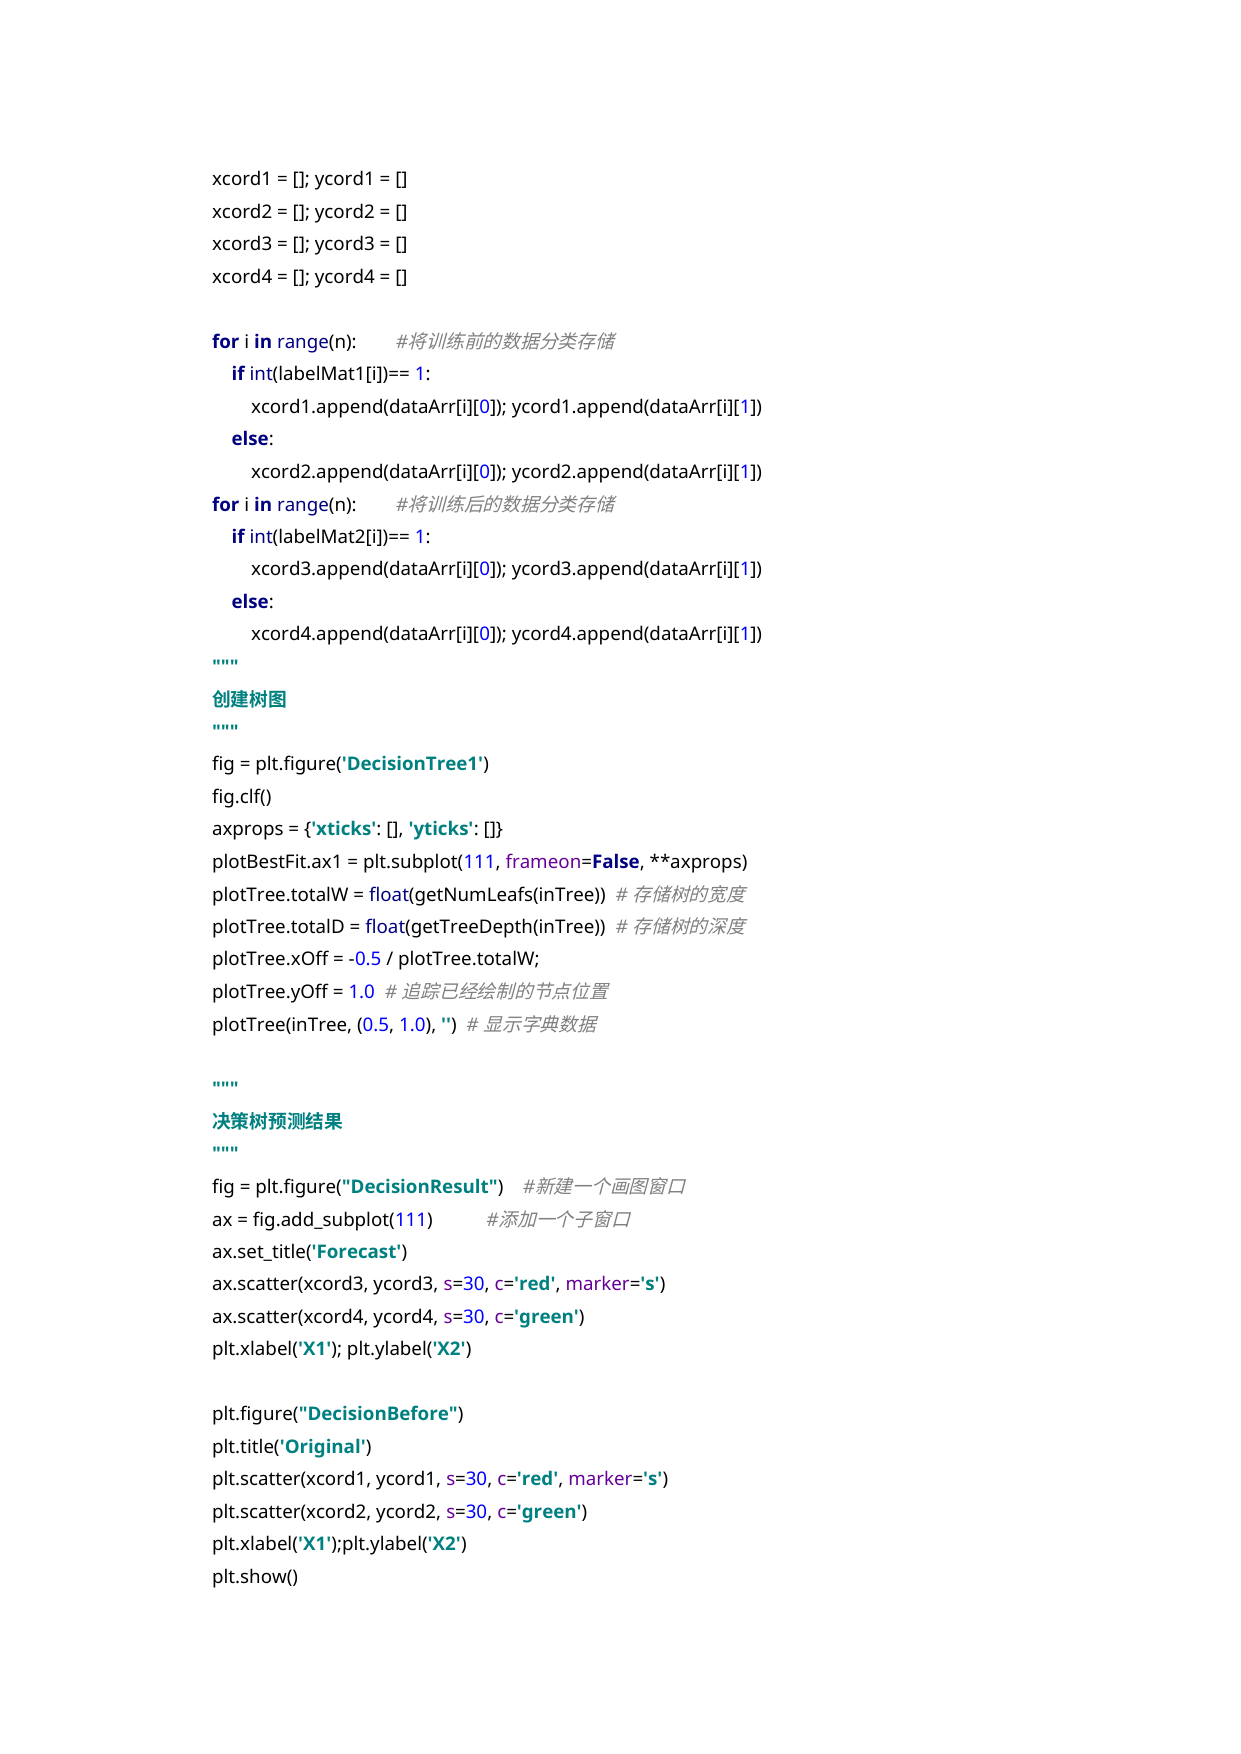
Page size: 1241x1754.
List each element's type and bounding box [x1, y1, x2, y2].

text [187, 162, 1053, 1592]
